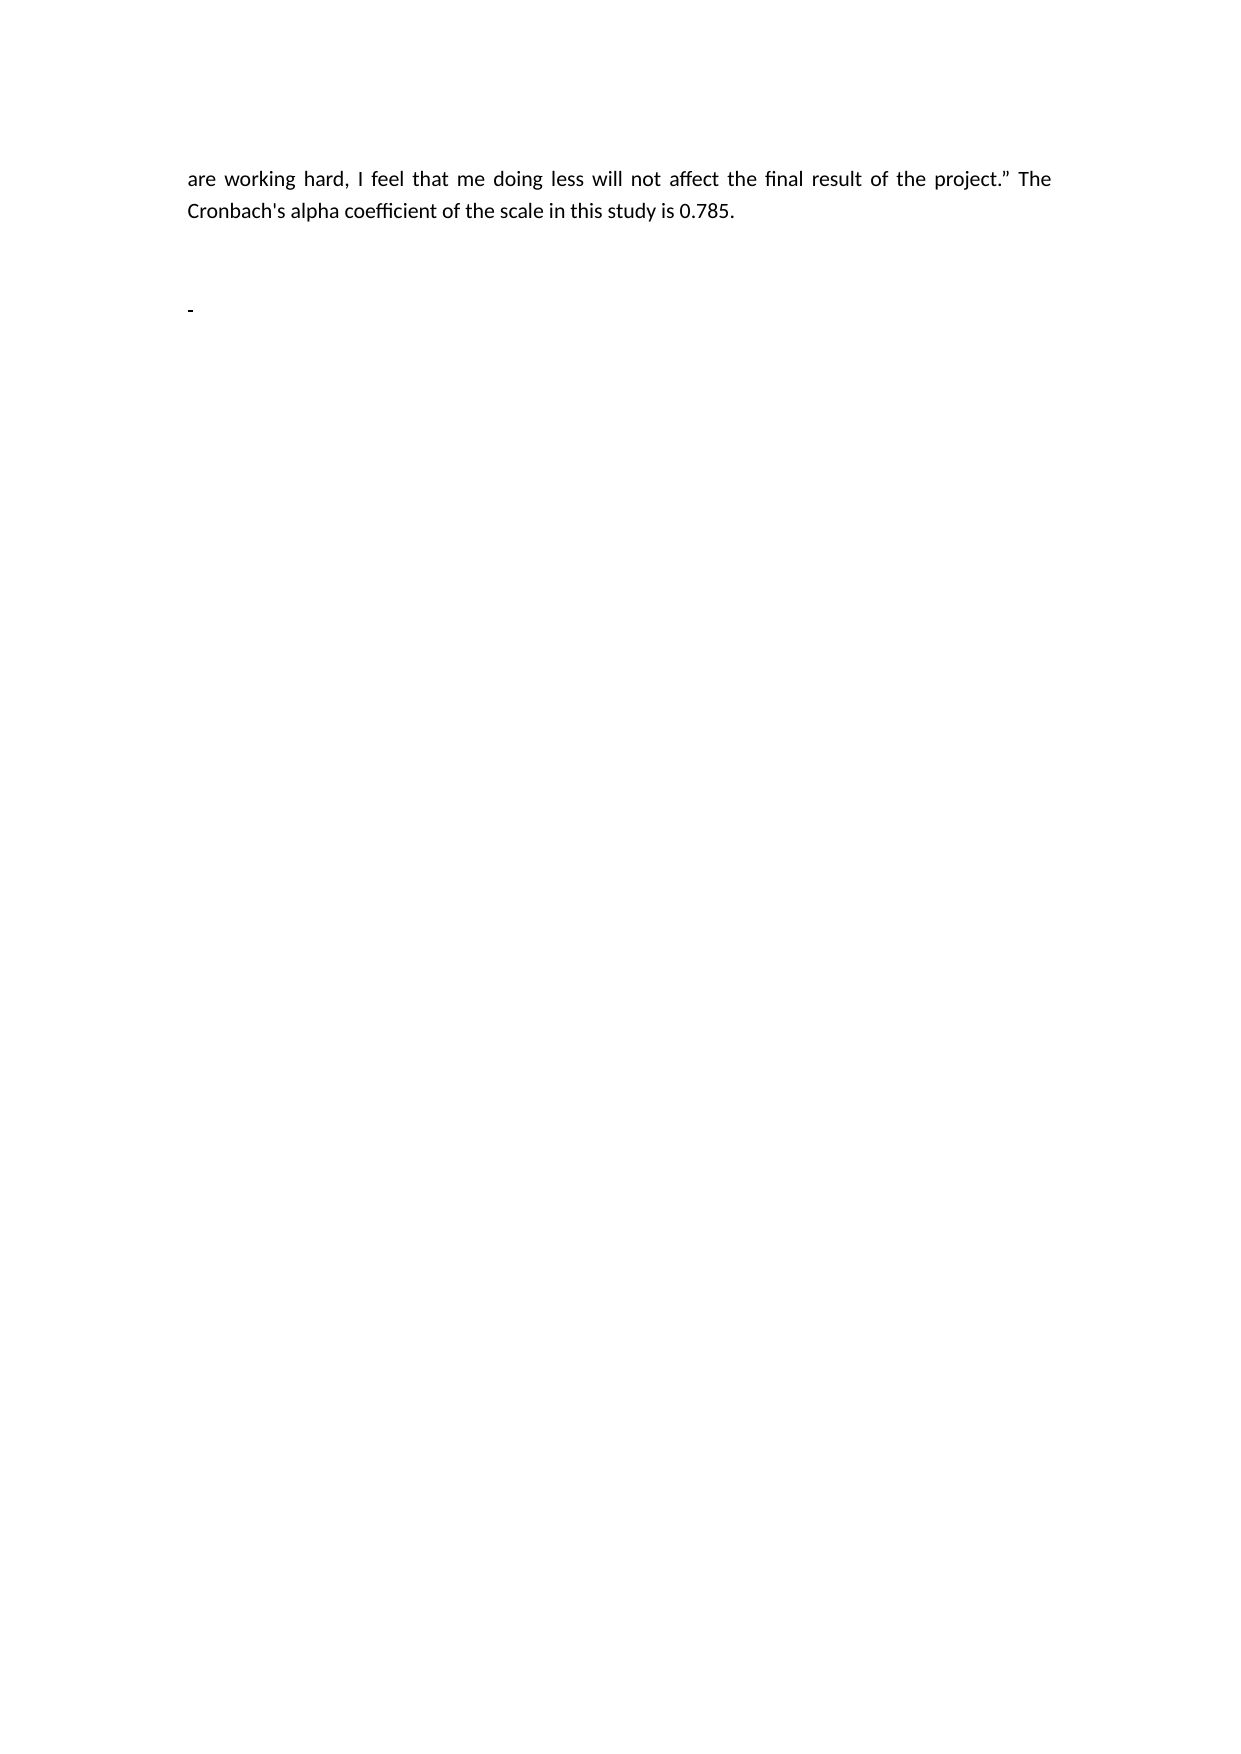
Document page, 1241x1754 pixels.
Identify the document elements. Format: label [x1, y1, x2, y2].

text [187, 162, 1053, 227]
